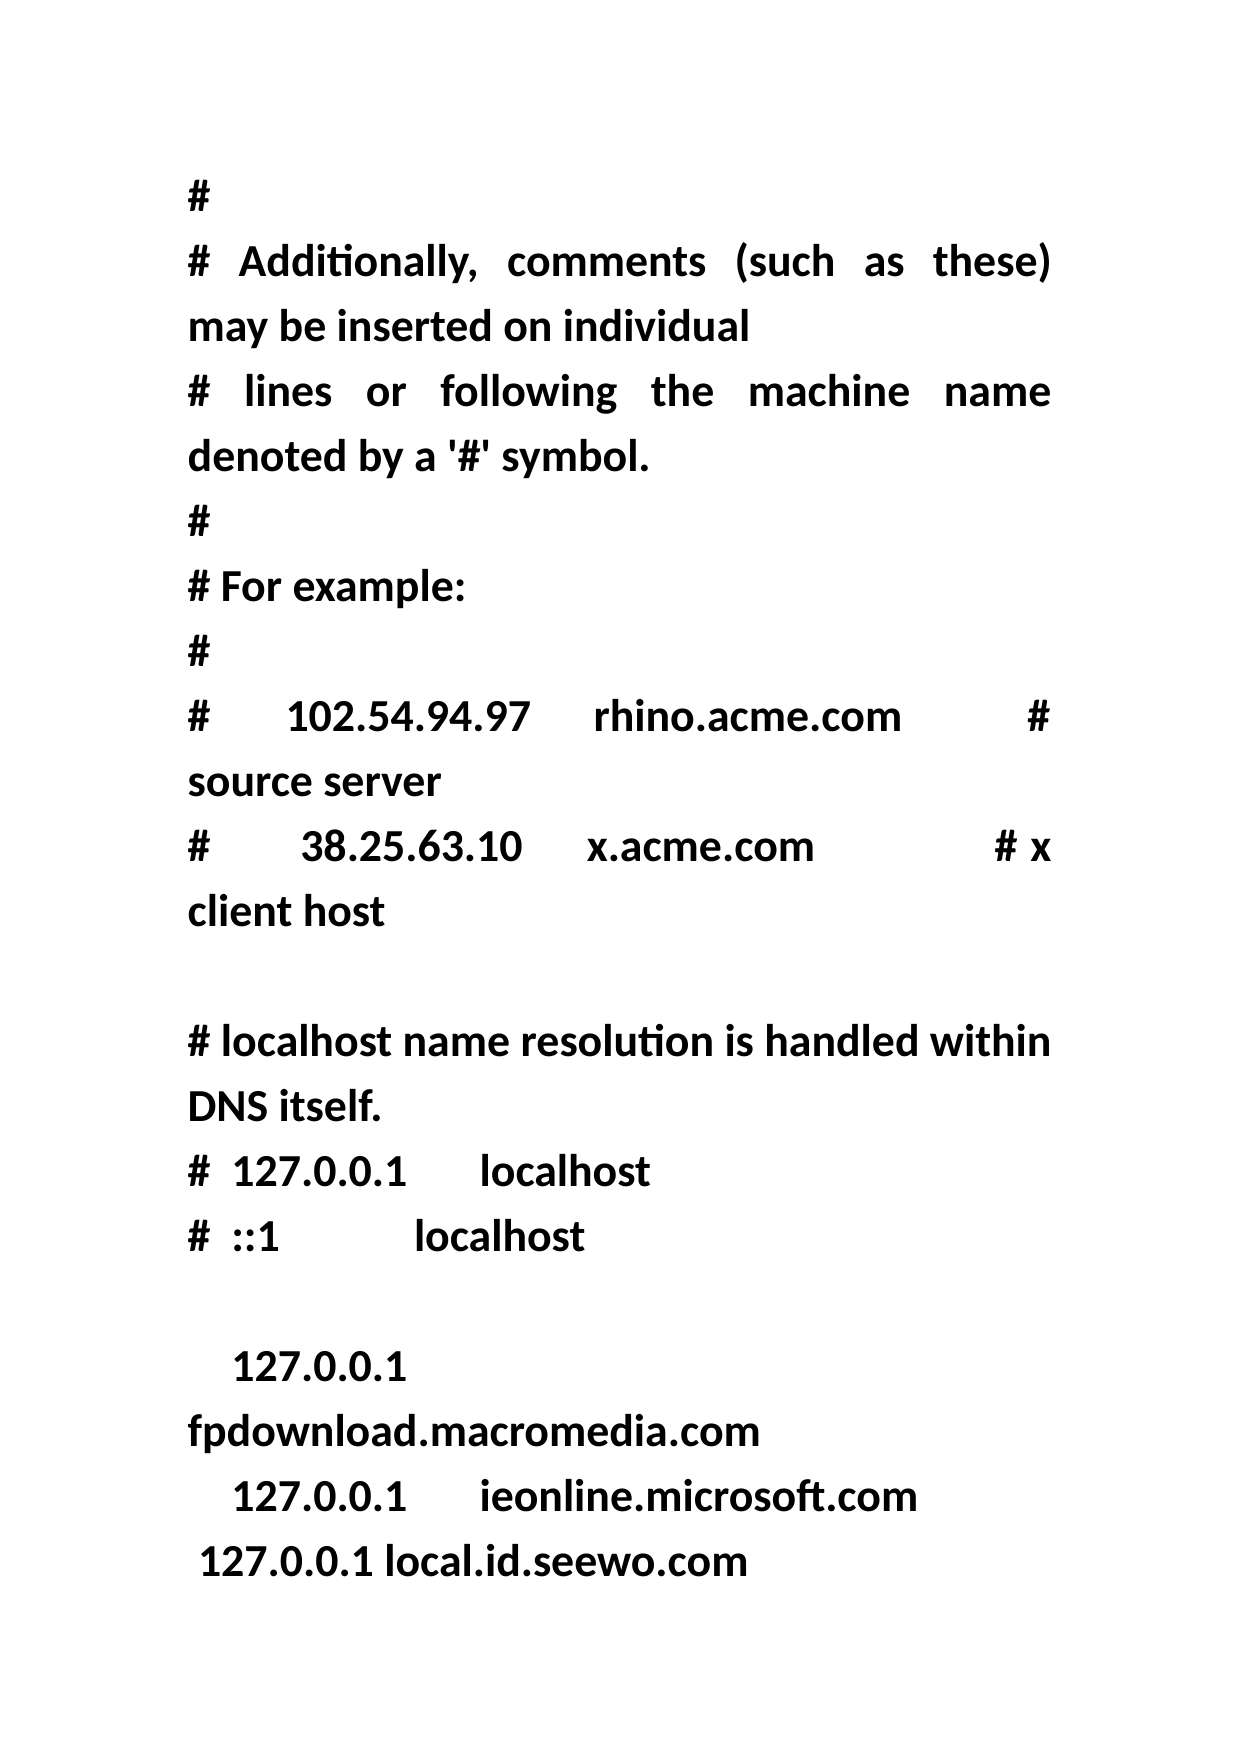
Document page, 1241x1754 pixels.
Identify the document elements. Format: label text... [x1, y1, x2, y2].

text # 102.54.94.97 rhino.acme.com # source server [187, 682, 1053, 812]
text # For example: [187, 552, 1053, 617]
text # [187, 162, 1053, 227]
text # [187, 487, 1053, 552]
text 127.0.0.1 local.id.seewo.com [187, 1527, 1053, 1592]
text # lines or following the machine name denoted by a '#' symbol. [187, 357, 1053, 487]
text # [187, 617, 1053, 682]
text 127.0.0.1 ieonline.microsoft.com [187, 1462, 1053, 1527]
text # Additionally, comments (such as these) may be inserted on individual [187, 227, 1053, 357]
text # 127.0.0.1 localhost [187, 1137, 1053, 1202]
text # localhost name resolution is handled within DNS itself. [187, 1007, 1053, 1137]
text 127.0.0.1 fpdownload.macromedia.com [187, 1332, 1053, 1462]
text # ::1 localhost [187, 1202, 1053, 1267]
text # 38.25.63.10 x.acme.com # x client host [187, 812, 1053, 942]
